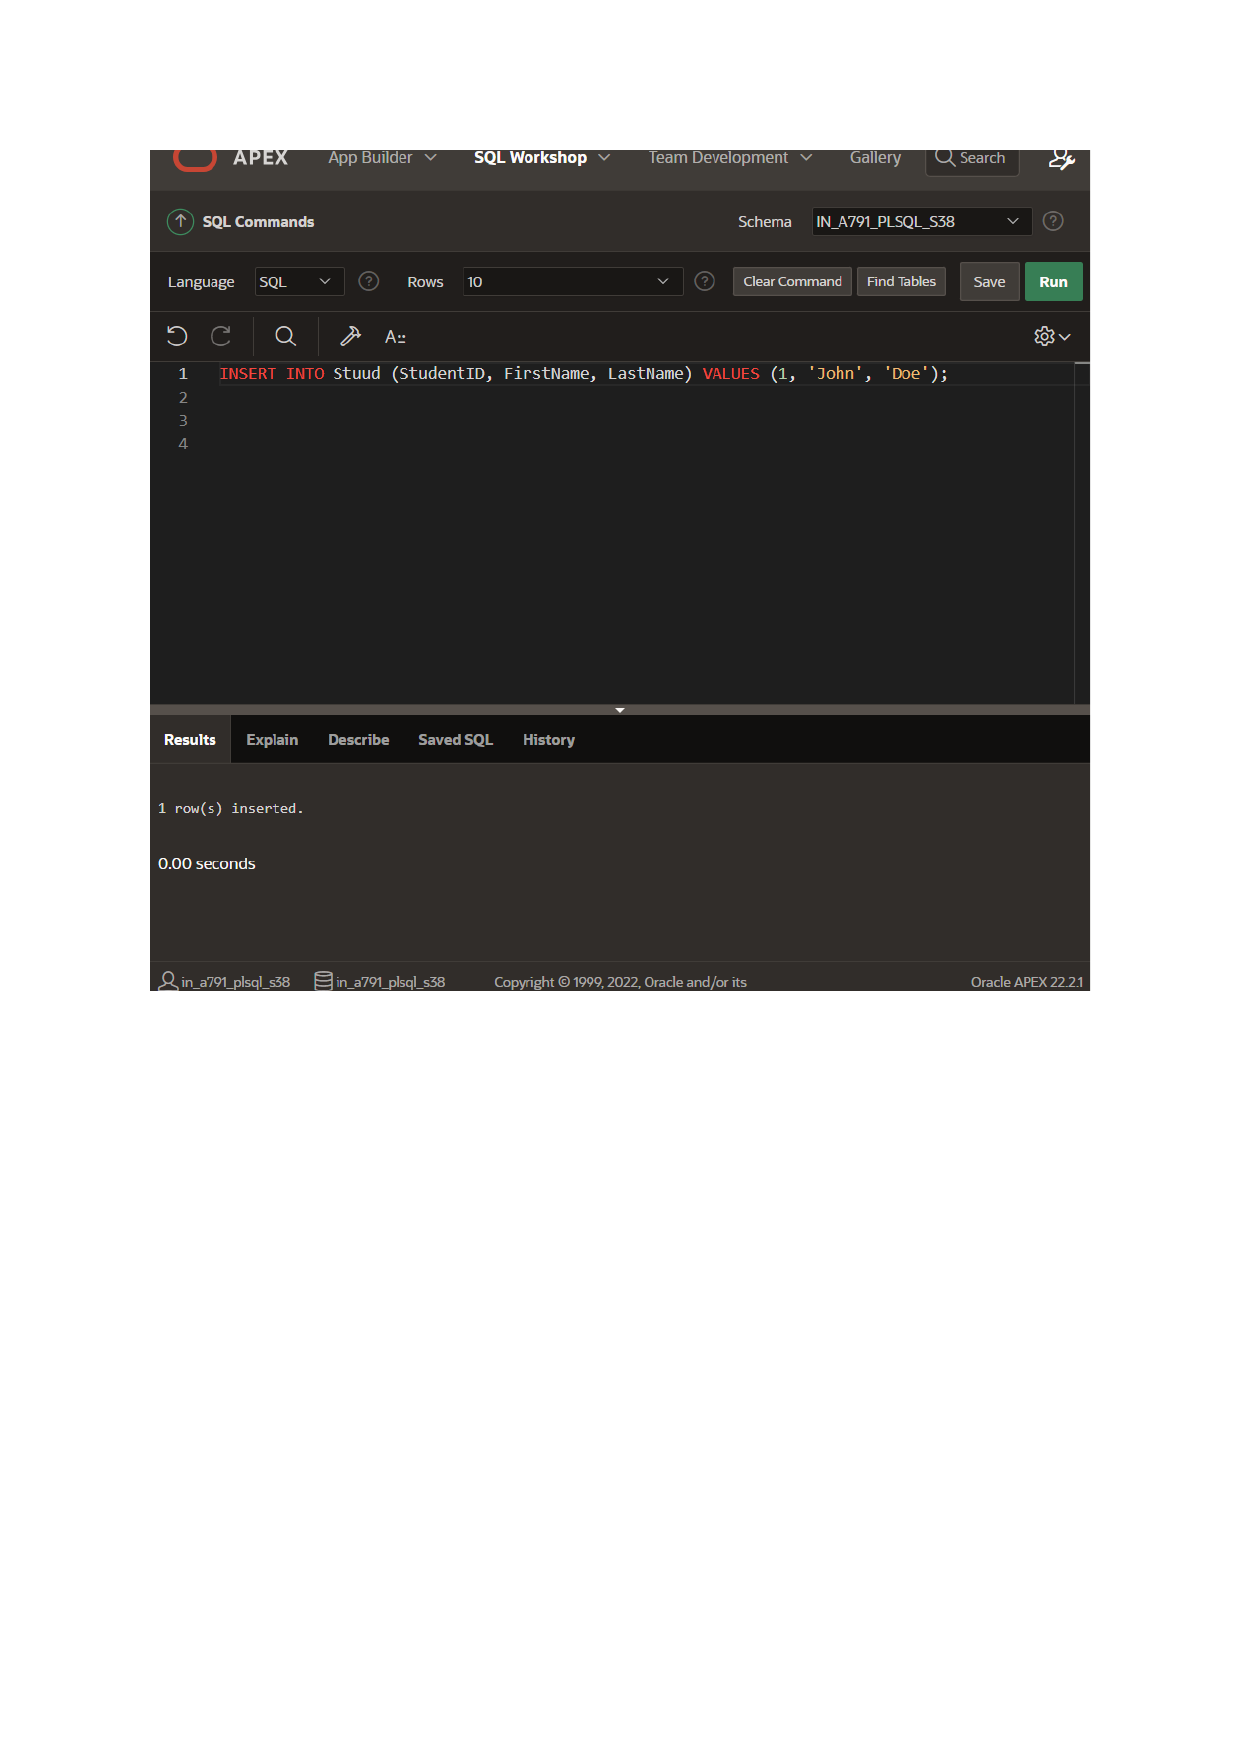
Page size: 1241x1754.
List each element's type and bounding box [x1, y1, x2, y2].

picture [150, 150, 1091, 991]
